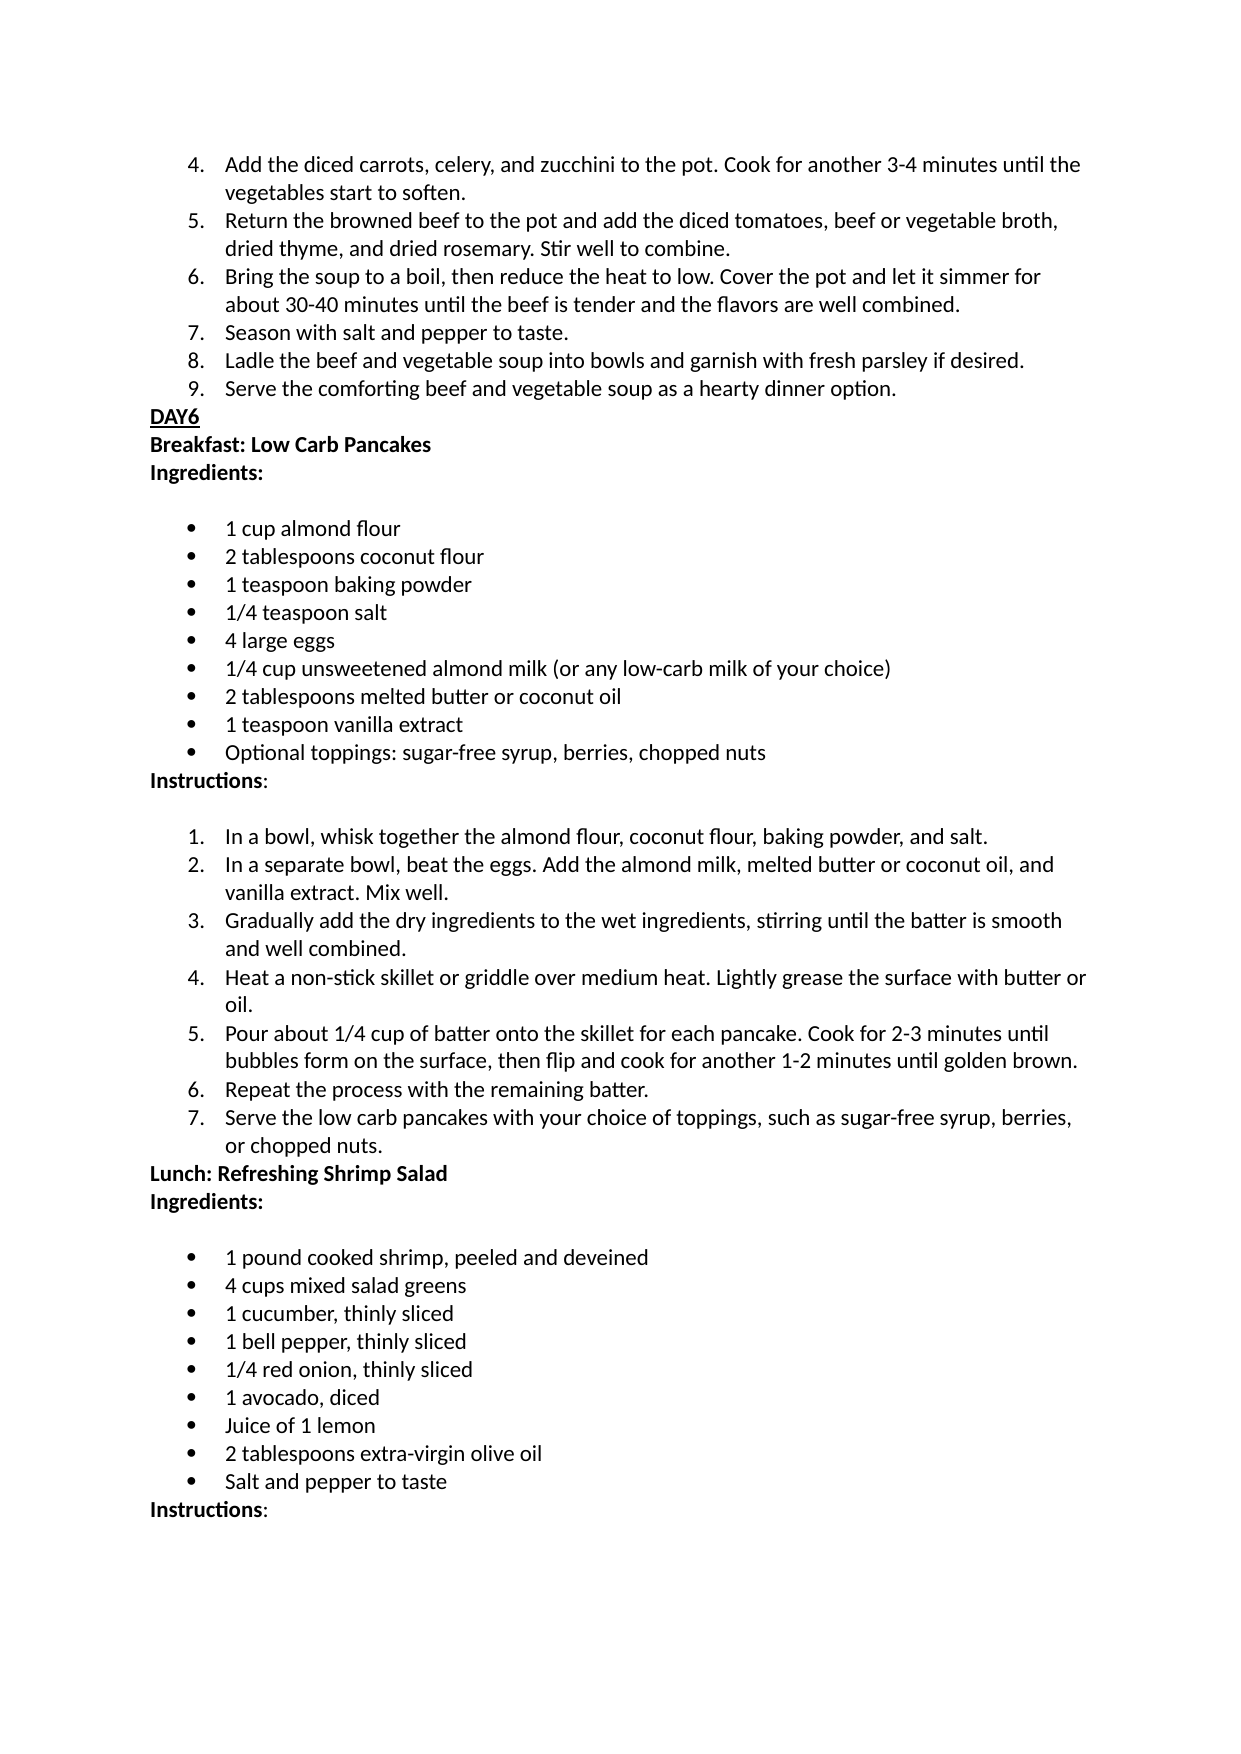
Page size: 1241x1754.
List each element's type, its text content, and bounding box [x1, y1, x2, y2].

list In a bowl, whisk together the almond flour, coconut flour, baking powder, and salt. [187, 822, 1090, 851]
list Season with salt and pepper to taste. [187, 318, 1090, 346]
list Salt and pepper to taste [187, 1467, 1090, 1495]
list 2 tablespoons melted butter or coconut oil [187, 682, 1090, 710]
text Breakfast: Low Carb Pancakes [150, 430, 1090, 458]
list Repeat the process with the remaining batter. [187, 1075, 1090, 1103]
list Serve the low carb pancakes with your choice of toppings, such as sugar-free syrup, berries, or chopped nuts. [187, 1103, 1090, 1159]
text Ingredients: [150, 1187, 1090, 1215]
list 1 teaspoon vanilla extract [187, 710, 1090, 738]
list Juice of 1 lemon [187, 1411, 1090, 1439]
list 1 pound cooked shrimp, peeled and deveined [187, 1243, 1090, 1271]
list Add the diced carrots, celery, and zucchini to the pot. Cook for another 3-4 minutes until the vegetables start to soften. [187, 150, 1090, 206]
list 1 cup almond flour [187, 514, 1090, 542]
list Gradually add the dry ingredients to the wet ingredients, stirring until the batter is smooth and well combined. [187, 907, 1090, 963]
text Ingredients: [150, 458, 1090, 486]
list 1 cucumber, thinly sliced [187, 1299, 1090, 1327]
list 1 teaspoon baking powder [187, 570, 1090, 598]
text DAY6 [150, 402, 1090, 430]
text Instructions: [150, 1495, 1090, 1523]
list 4 large eggs [187, 626, 1090, 654]
list 2 tablespoons extra-virgin olive oil [187, 1439, 1090, 1467]
text Lunch: Refreshing Shrimp Salad [150, 1159, 1090, 1187]
list Serve the comforting beef and vegetable soup as a hearty dinner option. [187, 374, 1090, 402]
list Bring the soup to a boil, then reduce the heat to low. Cover the pot and let it simmer for about 30-40 minutes until the beef is tender and the flavors are well combined. [187, 262, 1090, 318]
list 1/4 red onion, thinly sliced [187, 1355, 1090, 1383]
list 2 tablespoons coconut flour [187, 542, 1090, 570]
text Instructions: [150, 766, 1090, 794]
list Heat a non-stick skillet or griddle over medium heat. Lightly grease the surface with butter or oil. [187, 963, 1090, 1019]
list Return the browned beef to the pot and add the diced tomatoes, beef or vegetable broth, dried thyme, and dried rosemary. Stir well to combine. [187, 206, 1090, 262]
list 1/4 teaspoon salt [187, 598, 1090, 626]
list In a separate bowl, beat the eggs. Add the almond milk, melted butter or coconut oil, and vanilla extract. Mix well. [187, 851, 1090, 907]
list 1 bell pepper, thinly sliced [187, 1327, 1090, 1355]
list 4 cups mixed salad greens [187, 1271, 1090, 1299]
list 1/4 cup unsweetened almond milk (or any low-carb milk of your choice) [187, 654, 1090, 682]
list Optional toppings: sugar-free syrup, berries, chopped nuts [187, 738, 1090, 766]
list Pour about 1/4 cup of batter onto the skillet for each pancake. Cook for 2-3 minutes until bubbles form on the surface, then flip and cook for another 1-2 minutes until golden brown. [187, 1019, 1090, 1075]
list Ladle the beef and vegetable soup into bowls and garnish with fresh parsley if desired. [187, 346, 1090, 374]
list 1 avocado, diced [187, 1383, 1090, 1411]
